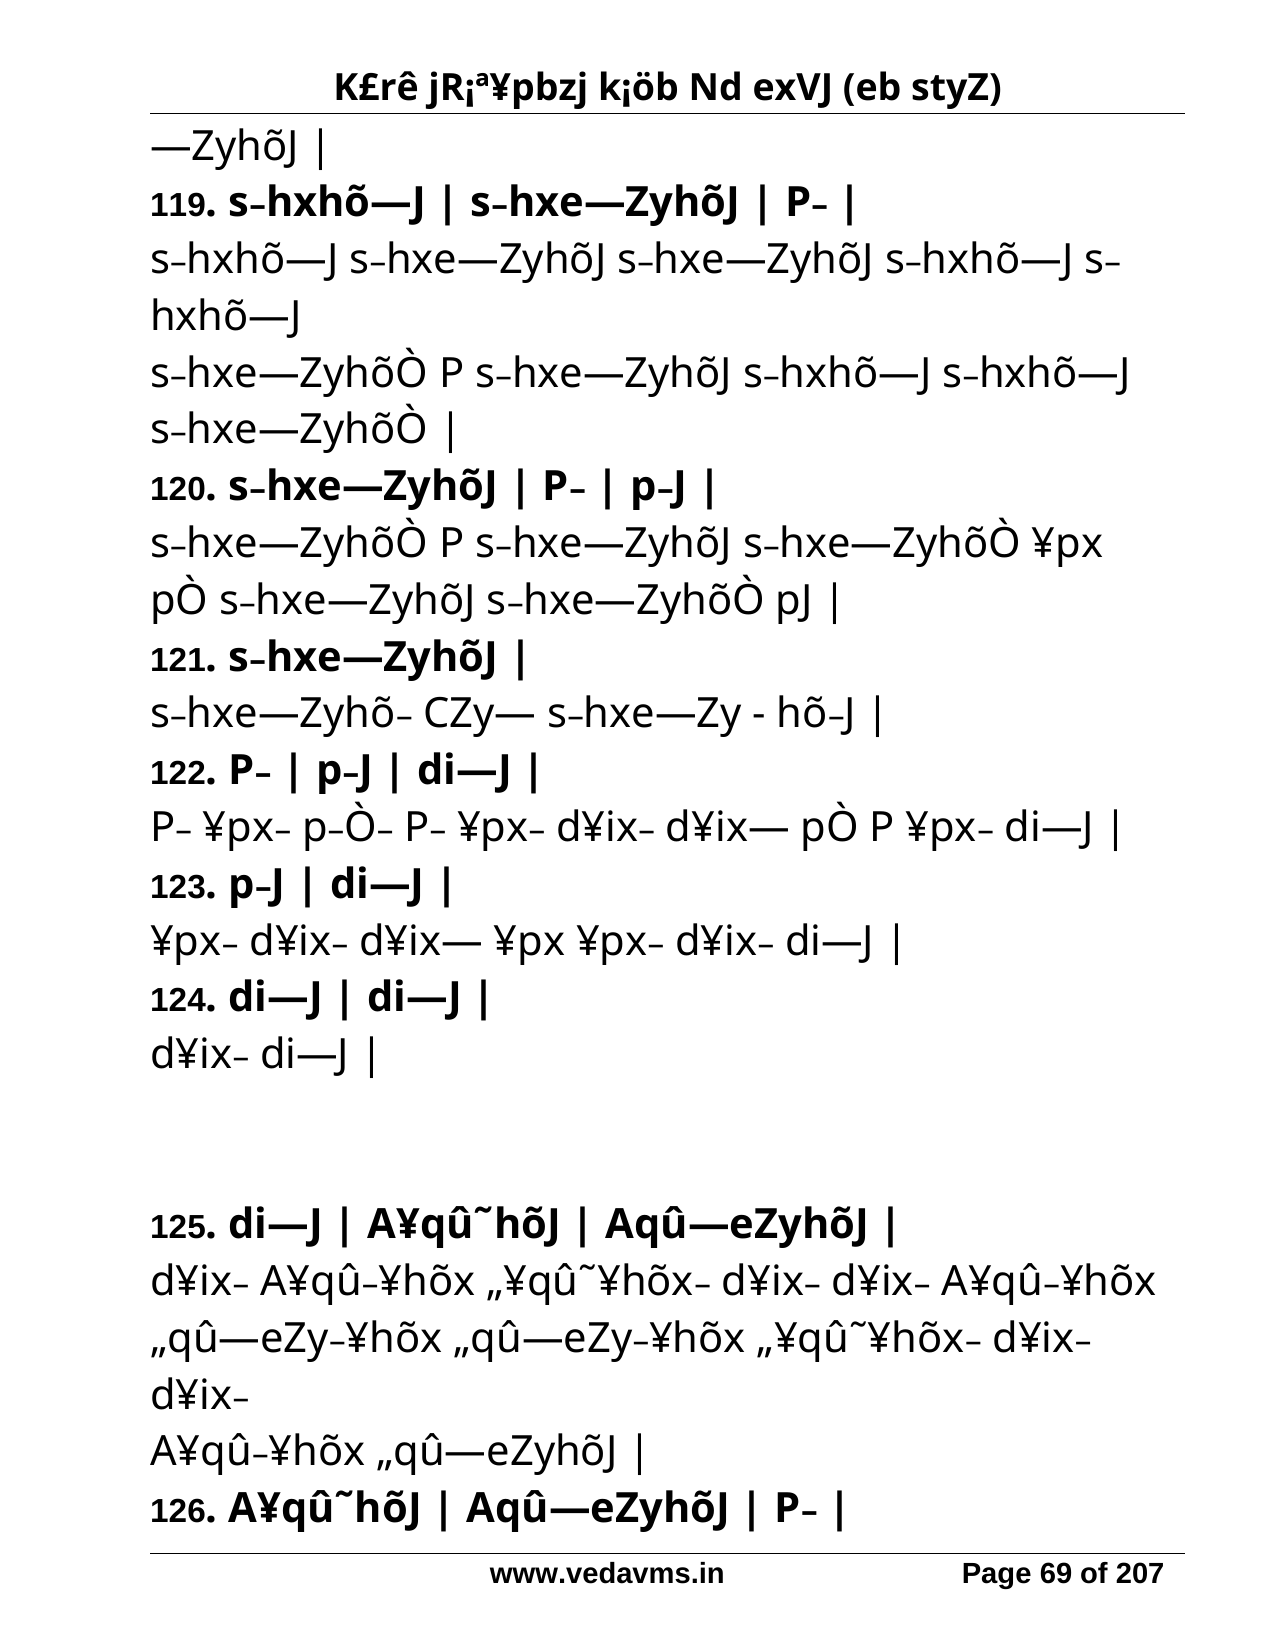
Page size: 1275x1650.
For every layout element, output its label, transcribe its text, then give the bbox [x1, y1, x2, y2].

text P– ¥px– p–Ò– P– ¥px– d¥ix– d¥ix— pÒ P ¥px– di—J | [150, 797, 1185, 853]
text A¥qû–¥hõx „qû—eZyhõJ | [150, 1421, 1185, 1478]
text s–hxe—ZyhõÒ | [150, 399, 1185, 456]
text s–hxe—ZyhõJ s–hx¥hõx– d¥ix– di—J s–hxhõ—J s–hxe—ZyhõJ | [150, 116, 1185, 172]
text s–hxhõ—J s–hxe—ZyhõJ s–hxe—ZyhõJ s–hxhõ—J s–hxhõ—J [150, 229, 1185, 343]
text s–hxe—Zyhõ– CZy— s–hxe—Zy - hõ–J | [150, 683, 1185, 740]
text 125. di—J | A¥qû˜hõJ | Aqû—eZyhõJ | [150, 1194, 1185, 1251]
text d¥ix– di—J | [150, 1024, 1185, 1081]
text s–hxe—ZyhõÒ P s–hxe—ZyhõJ s–hxe—ZyhõÒ ¥px [150, 513, 1185, 570]
text d¥ix– A¥qû–¥hõx „¥qû˜¥hõx– d¥ix– d¥ix– A¥qû–¥hõx [150, 1251, 1185, 1308]
text 123. p–J | di—J | [150, 853, 1185, 910]
text 121. s–hxe—ZyhõJ | [150, 626, 1185, 683]
text 120. s–hxe—ZyhõJ | P– | p–J | [150, 456, 1185, 513]
text 119. s–hxhõ—J | s–hxe—ZyhõJ | P– | [150, 172, 1185, 229]
text 122. P– | p–J | di—J | [150, 740, 1185, 797]
text „qû—eZy–¥hõx „qû—eZy–¥hõx „¥qû˜¥hõx– d¥ix– d¥ix– [150, 1308, 1185, 1421]
text s–hxe—ZyhõÒ P s–hxe—ZyhõJ s–hxhõ—J s–hxhõ—J [150, 343, 1185, 399]
text 126. A¥qû˜hõJ | Aqû—eZyhõJ | P– | [150, 1478, 1185, 1535]
text pÒ s–hxe—ZyhõJ s–hxe—ZyhõÒ pJ | [150, 570, 1185, 626]
text ¥px– d¥ix– d¥ix— ¥px ¥px– d¥ix– di—J | [150, 910, 1185, 967]
text 124. di—J | di—J | [150, 967, 1185, 1024]
